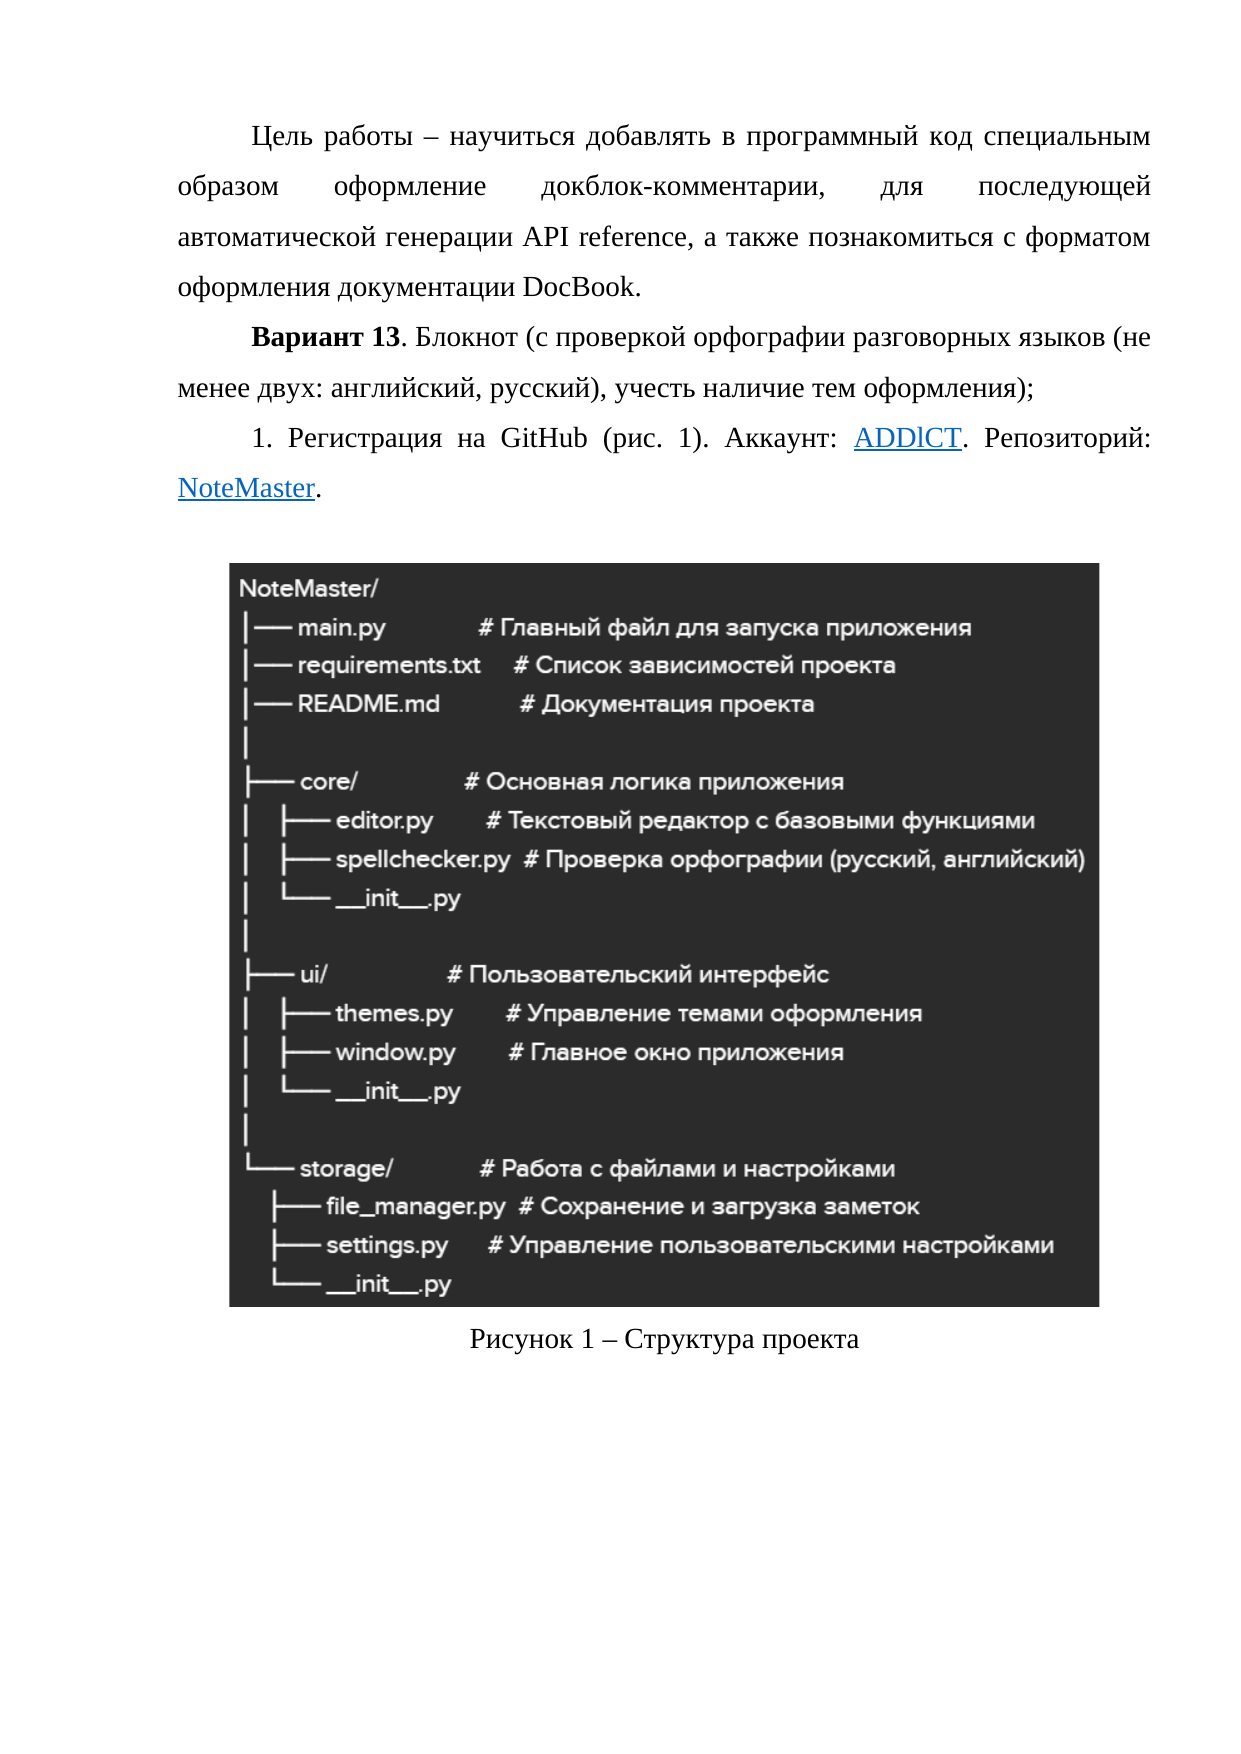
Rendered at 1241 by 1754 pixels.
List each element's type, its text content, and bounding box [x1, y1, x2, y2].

text Рисунок 1 – Структура проекта [177, 1321, 1152, 1354]
text 1. Регистрация на GitHub (рис. 1). Аккаунт: ADDlCT. Репозиторий: NoteMaster. [177, 420, 1152, 504]
text Цель работы – научиться добавлять в программный код специальным образом оформление докблок-комментарии, для последующей автоматической генерации API reference, а также познакомиться с форматом оформления документации DocBook. [177, 118, 1152, 303]
picture [229, 563, 1100, 1307]
text Вариант 13. Блокнот (с проверкой орфографии разговорных языков (не менее двух: английский, русский), учесть наличие тем оформления); [177, 319, 1152, 403]
